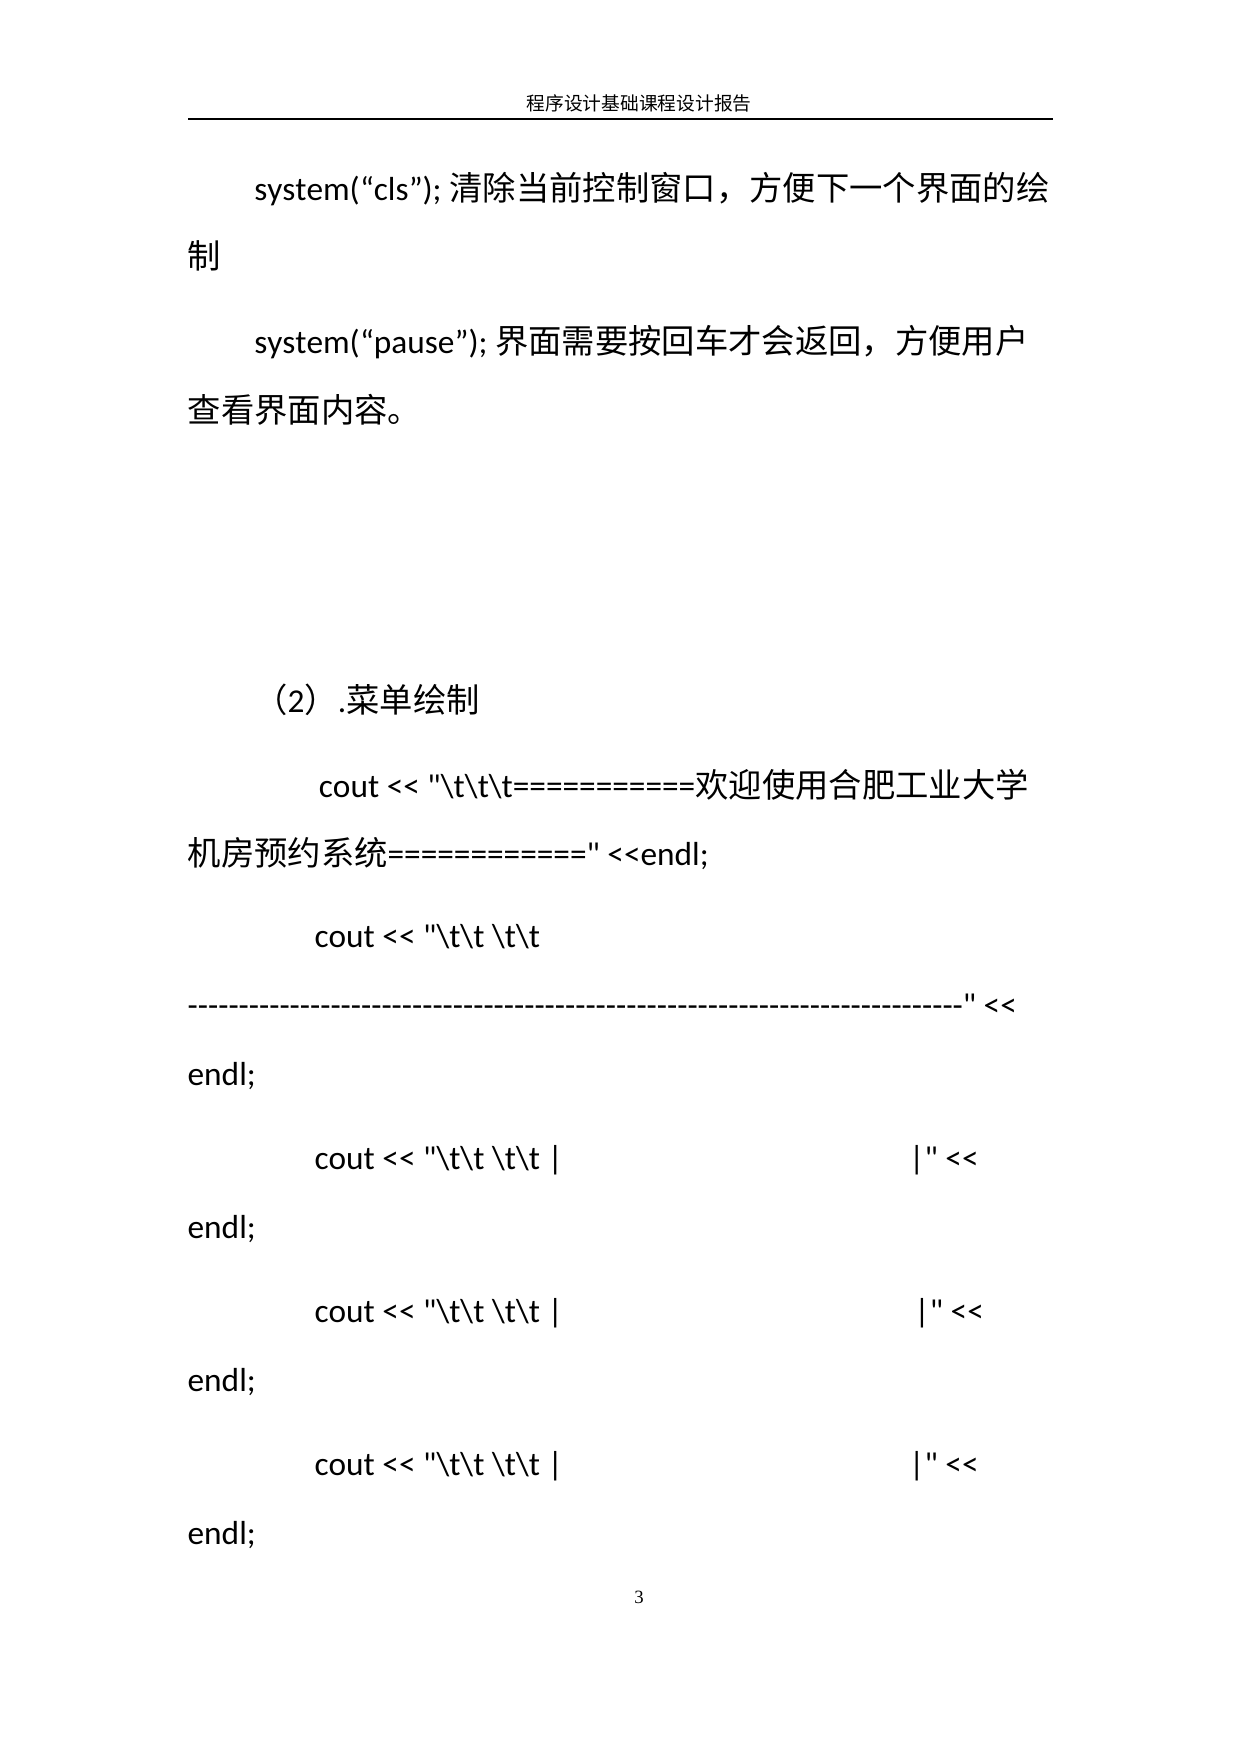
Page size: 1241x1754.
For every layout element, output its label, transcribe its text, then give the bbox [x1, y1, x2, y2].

text cout << "\t\t \t\t | |" << endl; [187, 1278, 1053, 1412]
text （2）.菜单绘制 [187, 666, 1053, 731]
text cout << "\t\t \t\t | |" << endl; [187, 1125, 1053, 1259]
text system(“pause”); 界面需要按回车才会返回，方便用户查看界面内容。 [187, 306, 1053, 440]
text cout << "\t\t \t\t ----------------------------------------------------------------------------" << endl; [187, 903, 1053, 1106]
text system(“cls”); 清除当前控制窗口，方便下一个界面的绘制 [187, 153, 1053, 287]
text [187, 1431, 1053, 1565]
text cout << "\t\t\t===========欢迎使用合肥工业大学机房预约系统============" <<endl; [187, 750, 1053, 884]
